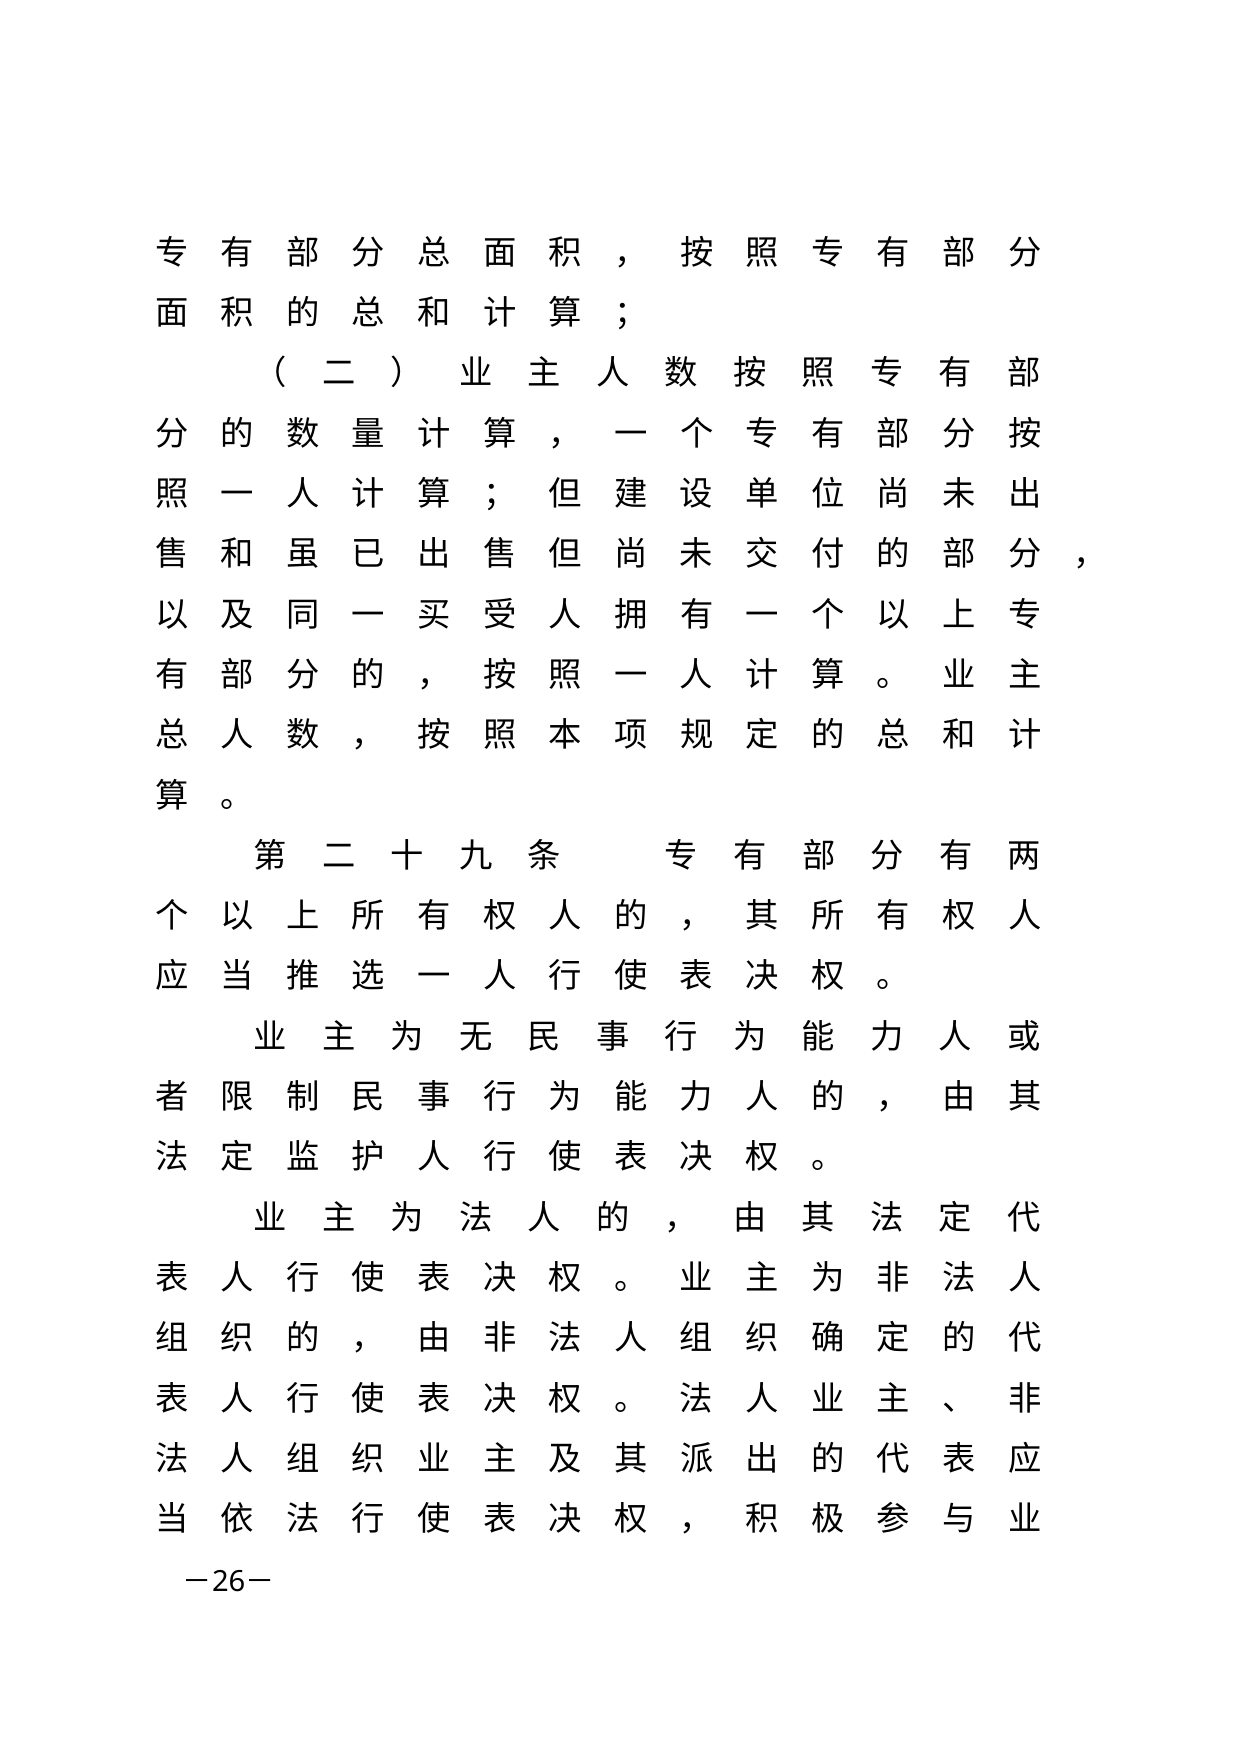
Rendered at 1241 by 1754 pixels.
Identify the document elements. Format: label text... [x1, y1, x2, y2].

text 业主为法人的，由其法定代表人行使表决权。业主为非法人组织的，由非法人组织确定的代表人行使表决权。法人业主、非法人组织业主及其派出的代表应当依法行使表决权，积极参与业主投票表决。 [155, 1184, 1073, 1546]
text 第二十九条 专有部分有两个以上所有权人的，其所有权人应当推选一人行使表决权。 [155, 823, 1073, 1003]
text 业主为无民事行为能力人或者限制民事行为能力人的，由其法定监护人行使表决权。 [155, 1003, 1073, 1184]
text （二）业主人数按照专有部分的数量计算，一个专有部分按照一人计算；但建设单位尚未出售和虽已出售但尚未交付的部分，以及同一买受人拥有一个以上专有部分的，按照一人计算。业主总人数，按照本项规定的总和计算。 [155, 340, 1073, 823]
text （一）专有部分面积，按照不动产登记簿记载的面积计算；尚未登记的，按照测绘机构的实测面积计算；尚未实测的，按照房屋买卖合同记载的面积计算。专有部分总面积，按照专有部分面积的总和计算； [155, 219, 1073, 340]
